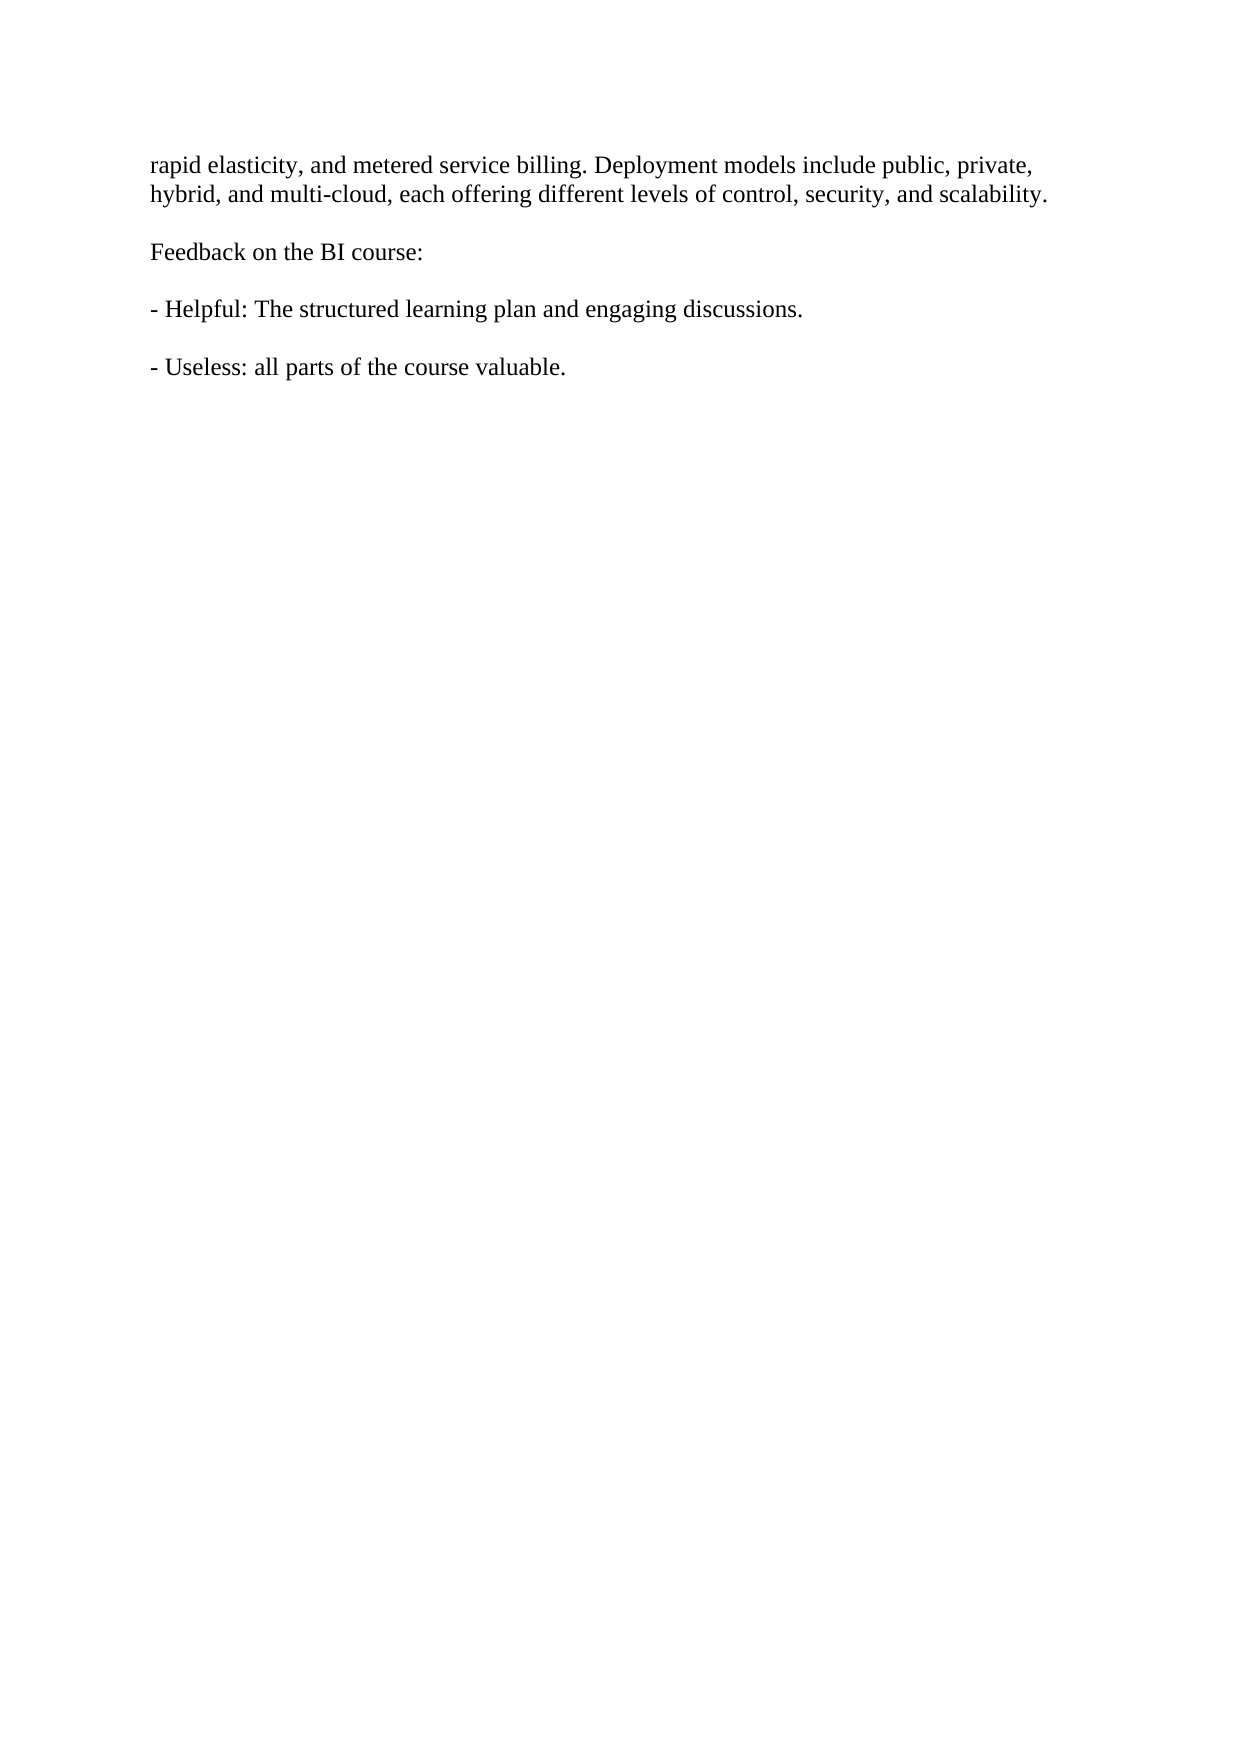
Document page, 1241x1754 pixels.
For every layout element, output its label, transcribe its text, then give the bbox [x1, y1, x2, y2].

text Feedback on the BI course: [150, 237, 1090, 265]
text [150, 150, 1090, 207]
text - Helpful: The structured learning plan and engaging discussions. [150, 294, 1090, 323]
text - Useless: all parts of the course valuable. [150, 352, 1090, 381]
